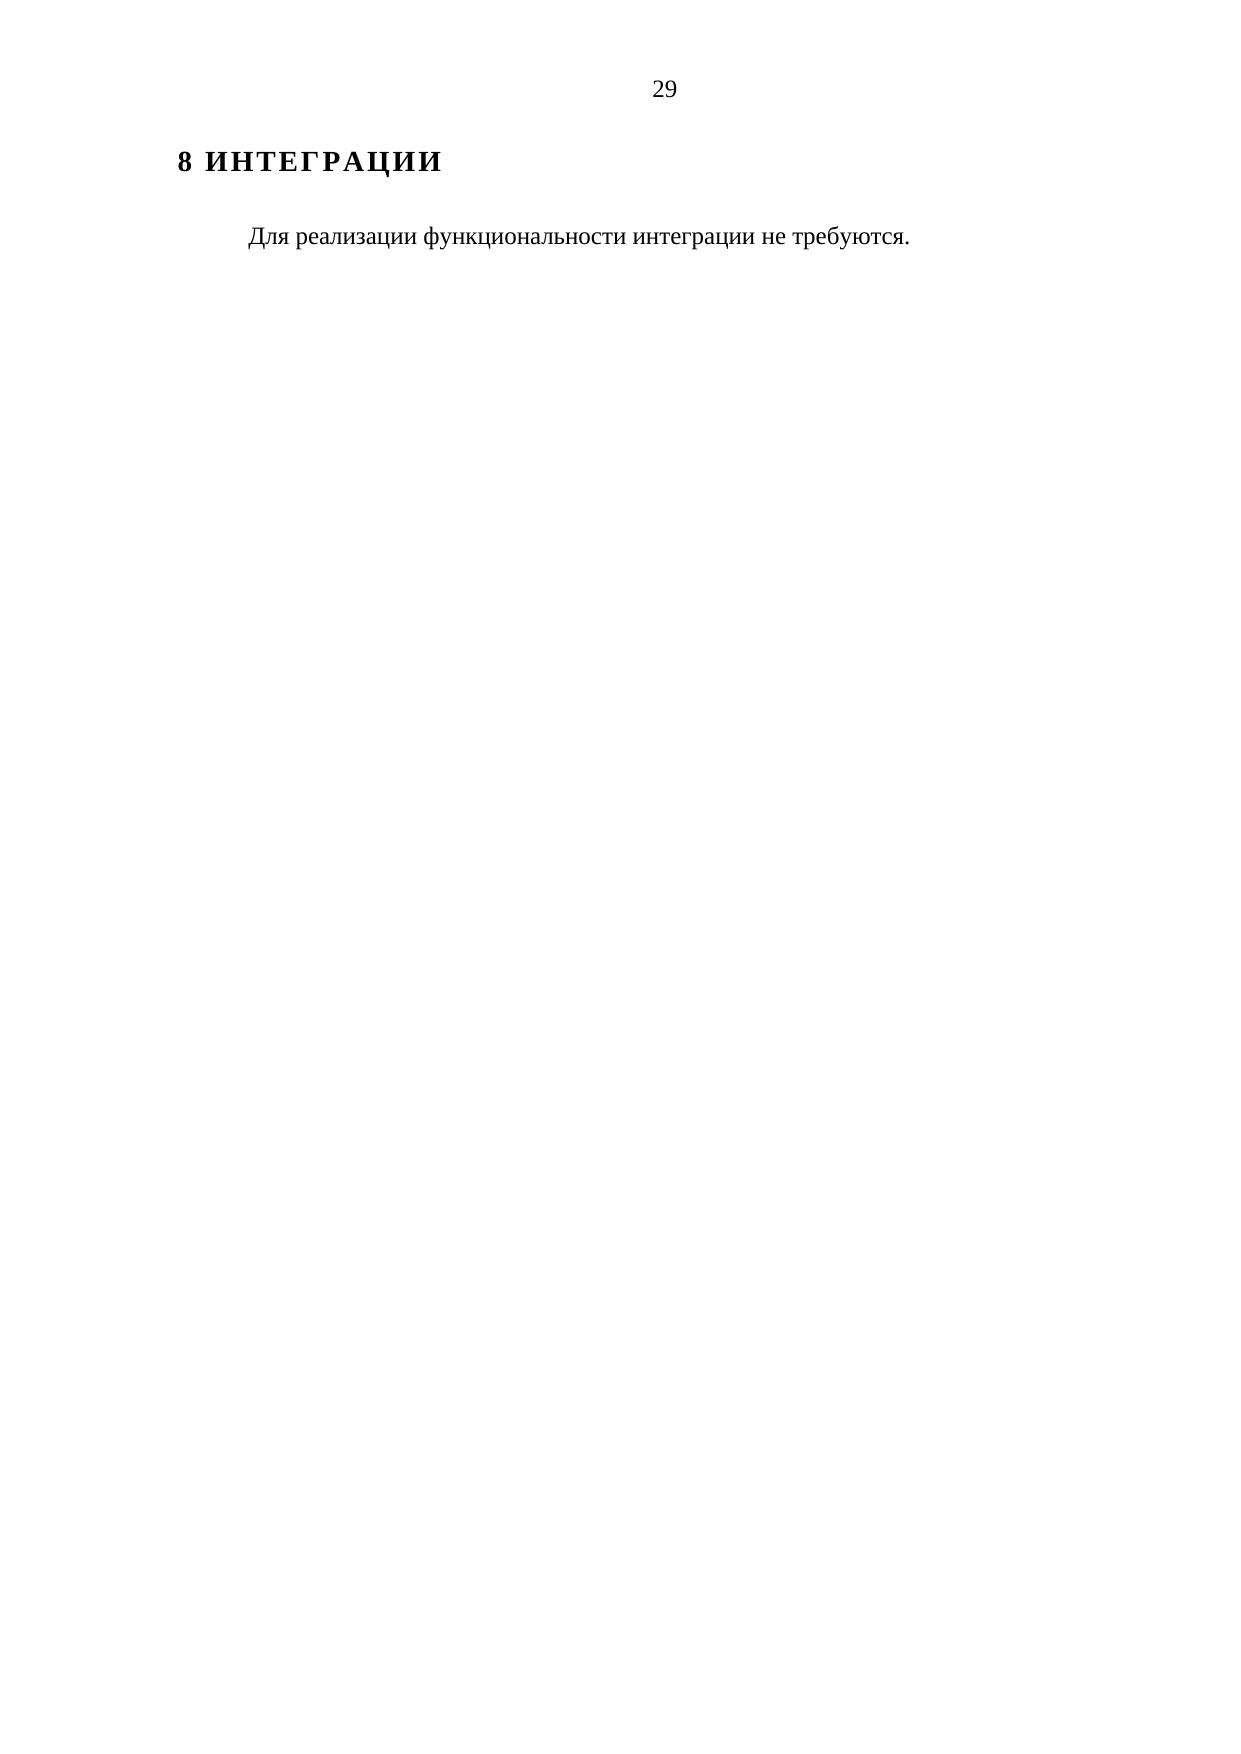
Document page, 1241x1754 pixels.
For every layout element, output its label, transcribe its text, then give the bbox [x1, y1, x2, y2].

text Интеграции [177, 144, 1152, 177]
text Для реализации функциональности интеграции не требуются. [177, 221, 1152, 250]
